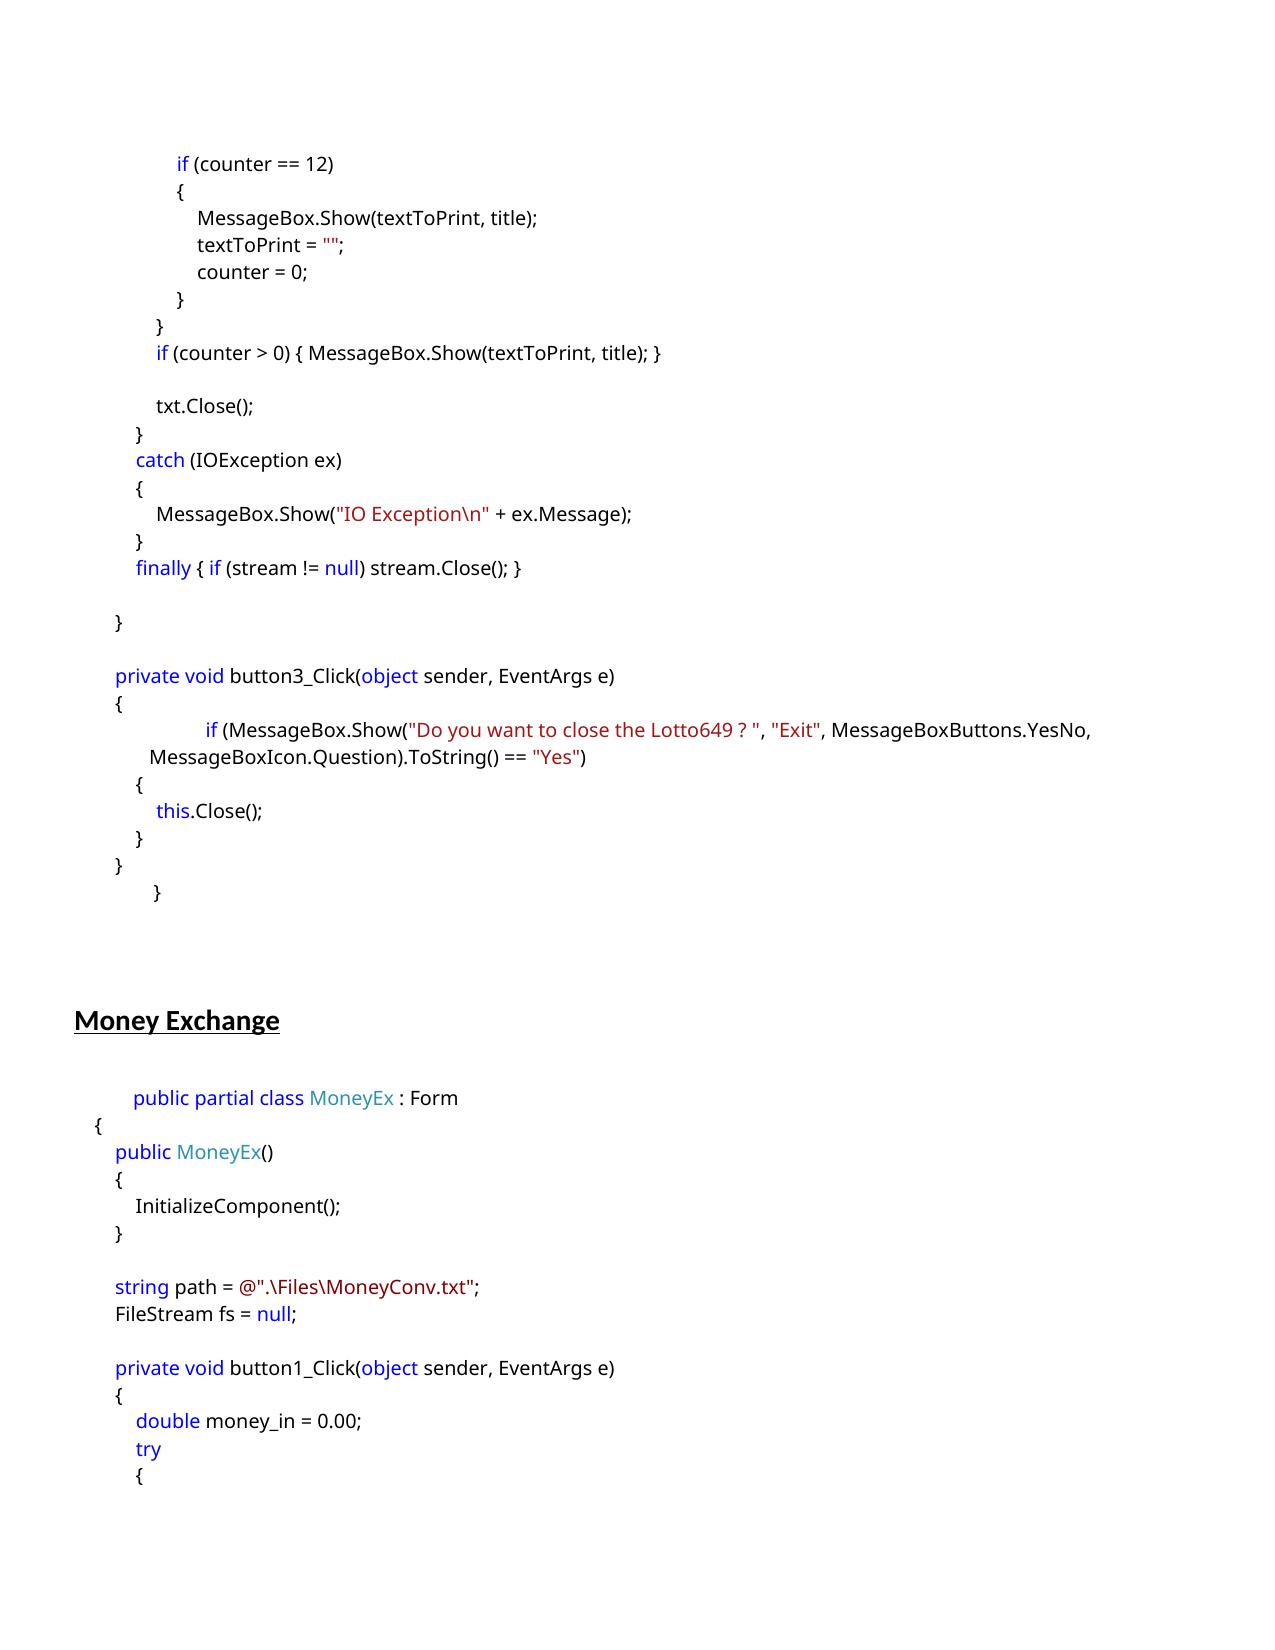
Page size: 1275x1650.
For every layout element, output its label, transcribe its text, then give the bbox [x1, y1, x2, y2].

text textToPrint = ""; [74, 231, 1167, 258]
text Money Exchange [74, 1002, 1167, 1038]
text } [74, 420, 1167, 447]
text counter = 0; [74, 258, 1167, 285]
text } [74, 878, 1167, 905]
text { [74, 689, 1167, 717]
text { [74, 1462, 1167, 1489]
text public MoneyEx() [74, 1138, 1167, 1165]
text { [74, 1165, 1167, 1192]
text FileStream fs = null; [74, 1300, 1167, 1327]
text } [74, 851, 1167, 878]
text { [74, 771, 1167, 797]
text { [74, 1381, 1167, 1408]
text InitializeComponent(); [74, 1192, 1167, 1219]
text } [74, 312, 1167, 339]
text } [74, 1219, 1167, 1246]
text this.Close(); [74, 797, 1167, 824]
text string path = @".\Files\MoneyConv.txt"; [74, 1273, 1167, 1300]
text } [74, 285, 1167, 312]
text try [74, 1435, 1167, 1462]
text MessageBox.Show(textToPrint, title); [74, 204, 1167, 231]
text } [74, 824, 1167, 851]
text MessageBox.Show("IO Exception\n" + ex.Message); [74, 501, 1167, 528]
text private void button1_Click(object sender, EventArgs e) [74, 1354, 1167, 1381]
text if (counter == 12) [74, 150, 1167, 177]
text catch (IOException ex) [74, 447, 1167, 474]
text public partial class MoneyEx : Form [74, 1084, 1167, 1111]
text double money_in = 0.00; [74, 1408, 1167, 1435]
text txt.Close(); [74, 393, 1167, 420]
text private void button3_Click(object sender, EventArgs e) [74, 663, 1167, 689]
text if (MessageBox.Show("Do you want to close the Lotto649 ? ", "Exit", MessageBoxButtons.YesNo, MessageBoxIcon.Question).ToString() == "Yes") [149, 717, 1167, 771]
text { [74, 474, 1167, 501]
text { [74, 177, 1167, 204]
text { [74, 1111, 1167, 1138]
text } [74, 609, 1167, 636]
text if (counter > 0) { MessageBox.Show(textToPrint, title); } [74, 339, 1167, 366]
text } [74, 528, 1167, 555]
text finally { if (stream != null) stream.Close(); } [74, 555, 1167, 582]
